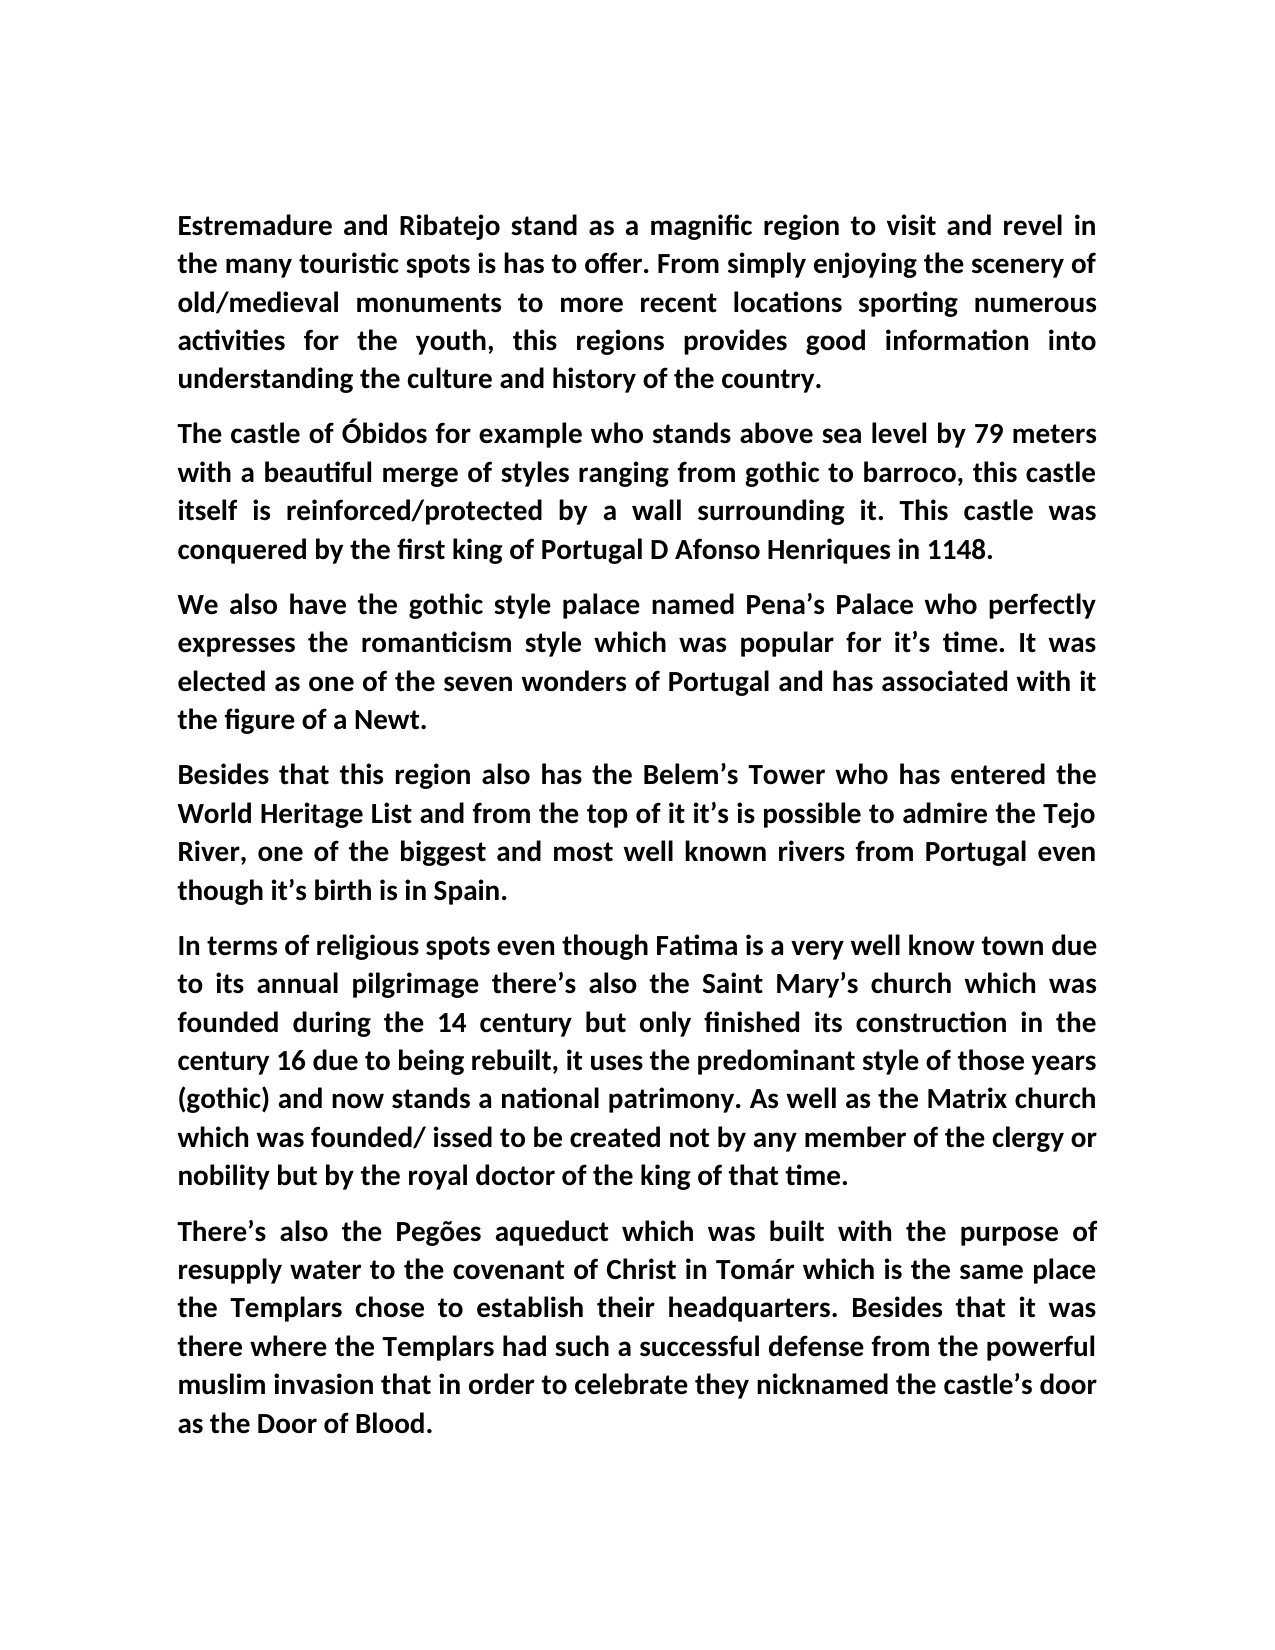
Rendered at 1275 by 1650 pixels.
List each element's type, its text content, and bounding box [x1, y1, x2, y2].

text There’s also the Pegões aqueduct which was built with the purpose of resupply water to the covenant of Christ in Tomár which is the same place the Templars chose to establish their headquarters. Besides that it was there where the Templars had such a successful defense from the powerful muslim invasion that in order to celebrate they nicknamed the castle’s door as the Door of Blood. [177, 1213, 1098, 1440]
text The castle of Óbidos for example who stands above sea level by 79 meters with a beautiful merge of styles ranging from gothic to barroco, this castle itself is reinforced/protected by a wall surrounding it. This castle was conquered by the first king of Portugal D Afonso Henriques in 1148. [177, 416, 1098, 567]
text Estremadure and Ribatejo stand as a magnific region to visit and revel in the many touristic spots is has to offer. From simply enjoying the scenery of old/medieval monuments to more recent locations sporting numerous activities for the youth, this regions provides good information into understanding the culture and history of the country. [177, 207, 1098, 396]
text We also have the gothic style palace named Pena’s Palace who perfectly expresses the romanticism style which was popular for it’s time. It was elected as one of the seven wonders of Portugal and has associated with it the figure of a Newt. [177, 586, 1098, 737]
text In terms of religious spots even though Fatima is a very well know town due to its annual pilgrimage there’s also the Saint Mary’s church which was founded during the 14 century but only finished its construction in the century 16 due to being rebuilt, it uses the predominant style of those years (gothic) and now stands a national patrimony. As well as the Matrix church which was founded/ issed to be created not by any member of the clergy or nobility but by the royal doctor of the king of that time. [177, 927, 1098, 1193]
text Besides that this region also has the Belem’s Tower who has entered the World Heritage List and from the top of it it’s is possible to admire the Tejo River, one of the biggest and most well known rivers from Portugal even though it’s birth is in Spain. [177, 756, 1098, 907]
